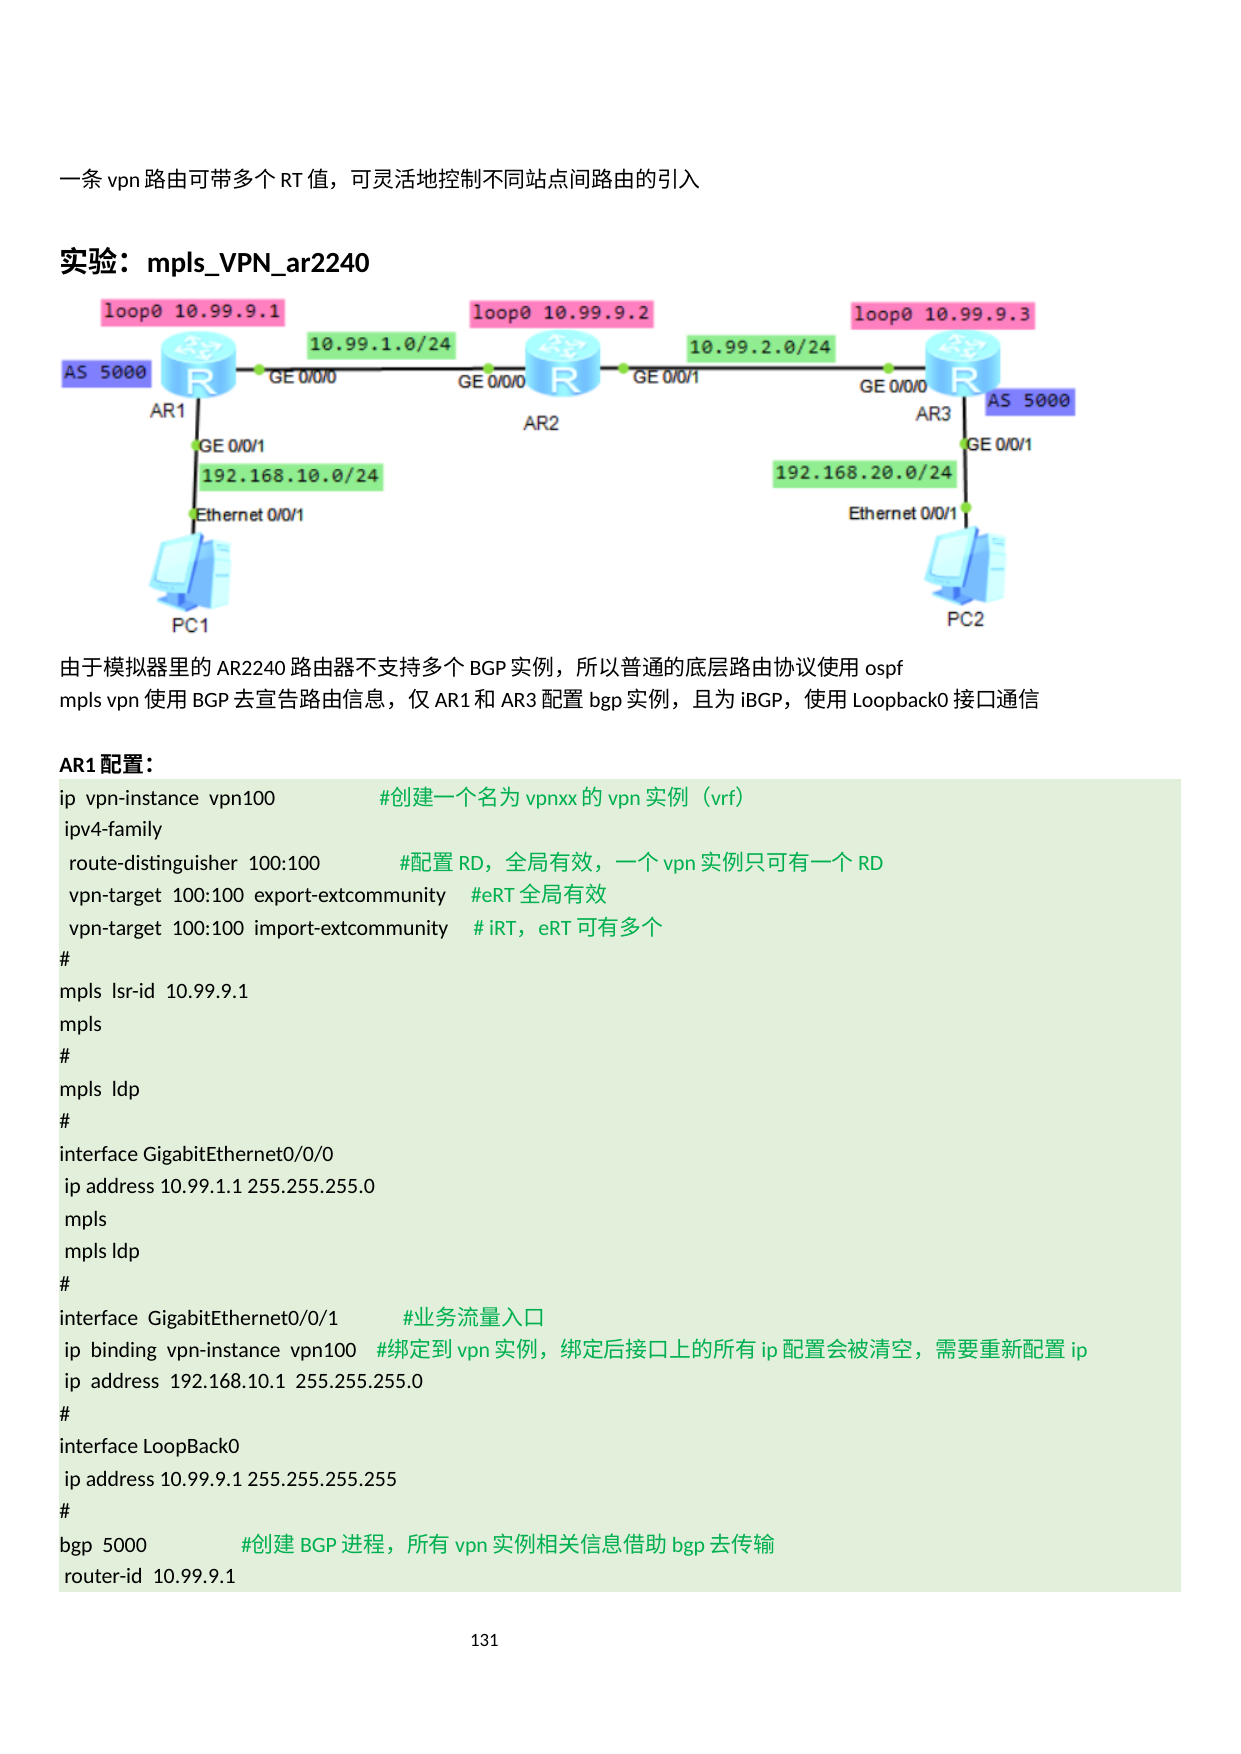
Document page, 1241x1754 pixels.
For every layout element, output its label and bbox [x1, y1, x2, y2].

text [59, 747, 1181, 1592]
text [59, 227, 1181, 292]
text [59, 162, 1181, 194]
picture [59, 292, 1088, 641]
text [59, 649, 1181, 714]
